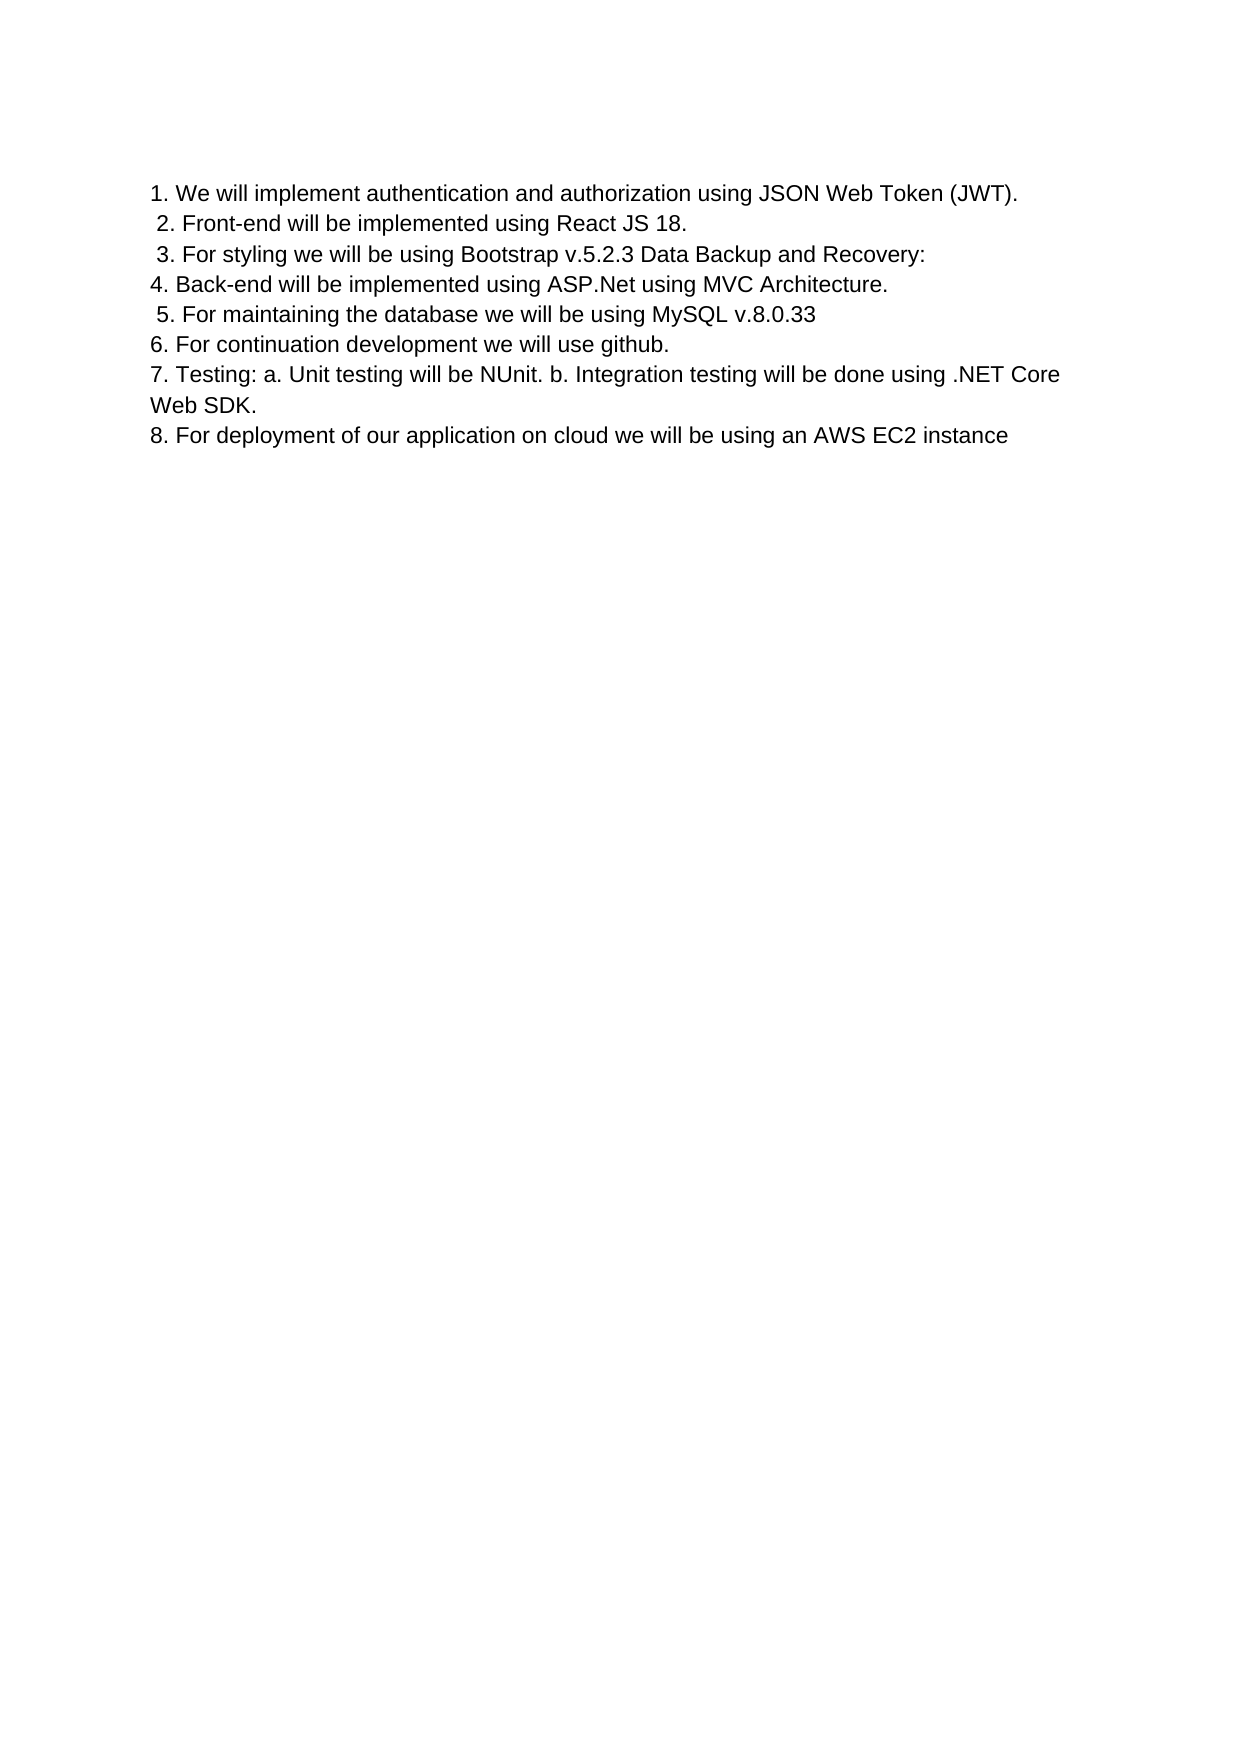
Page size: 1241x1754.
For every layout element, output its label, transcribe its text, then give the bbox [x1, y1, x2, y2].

text 8. For deployment of our application on cloud we will be using an AWS EC2 instance [150, 422, 1090, 448]
text 7. Testing: a. Unit testing will be NUnit. b. Integration testing will be done using .NET Core Web SDK. [150, 361, 1090, 418]
text 2. Front-end will be implemented using React JS 18. [150, 210, 1090, 237]
text 6. For continuation development we will use github. [150, 331, 1090, 358]
text 3. For styling we will be using Bootstrap v.5.2.3 Data Backup and Recovery: [150, 241, 1090, 267]
text 5. For maintaining the database we will be using MySQL v.8.0.33 [150, 301, 1090, 327]
text 4. Back-end will be implemented using ASP.Net using MVC Architecture. [150, 271, 1090, 297]
text 1. We will implement authentication and authorization using JSON Web Token (JWT). [150, 180, 1090, 207]
